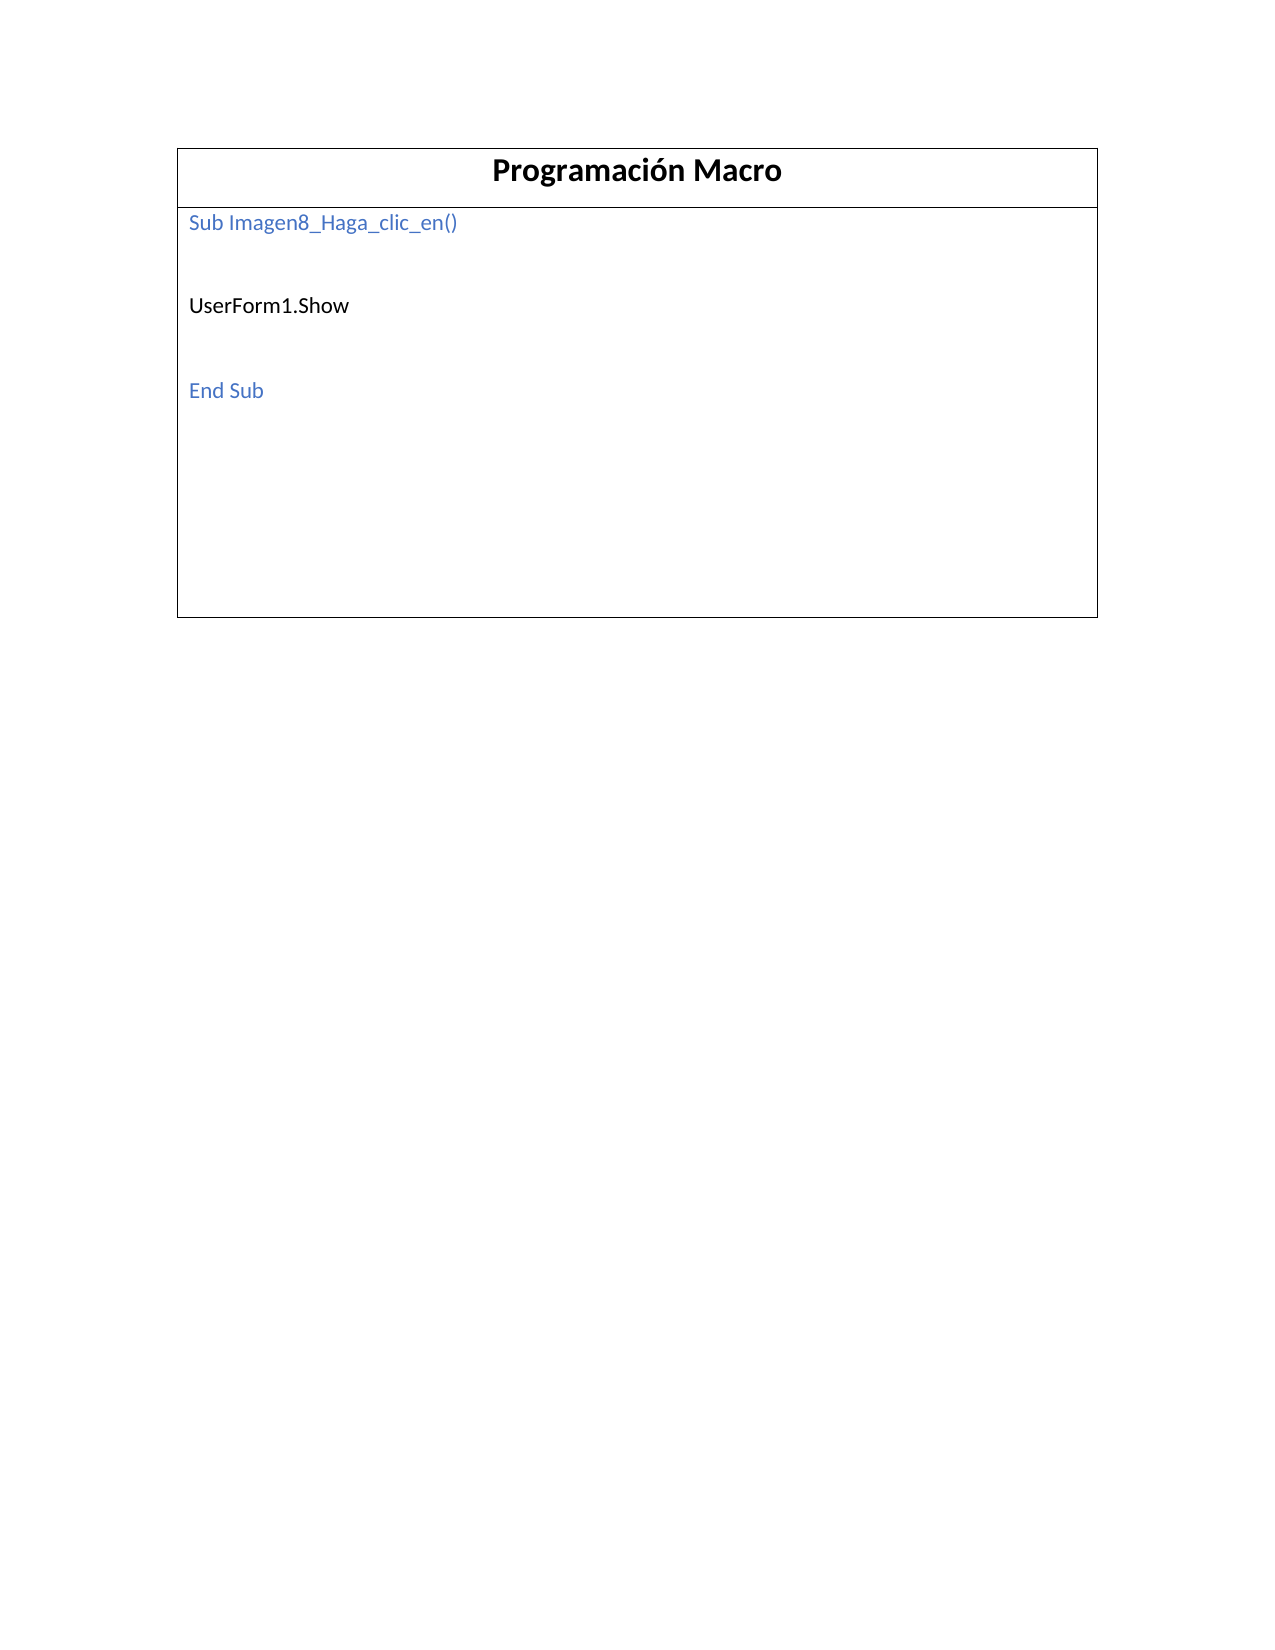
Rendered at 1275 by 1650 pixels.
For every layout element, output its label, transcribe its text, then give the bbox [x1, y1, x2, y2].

table_cell Sub Imagen8_Haga_clic_en() UserForm1.Show End Sub [178, 208, 1097, 617]
table_header Programación Macro [178, 149, 1097, 207]
